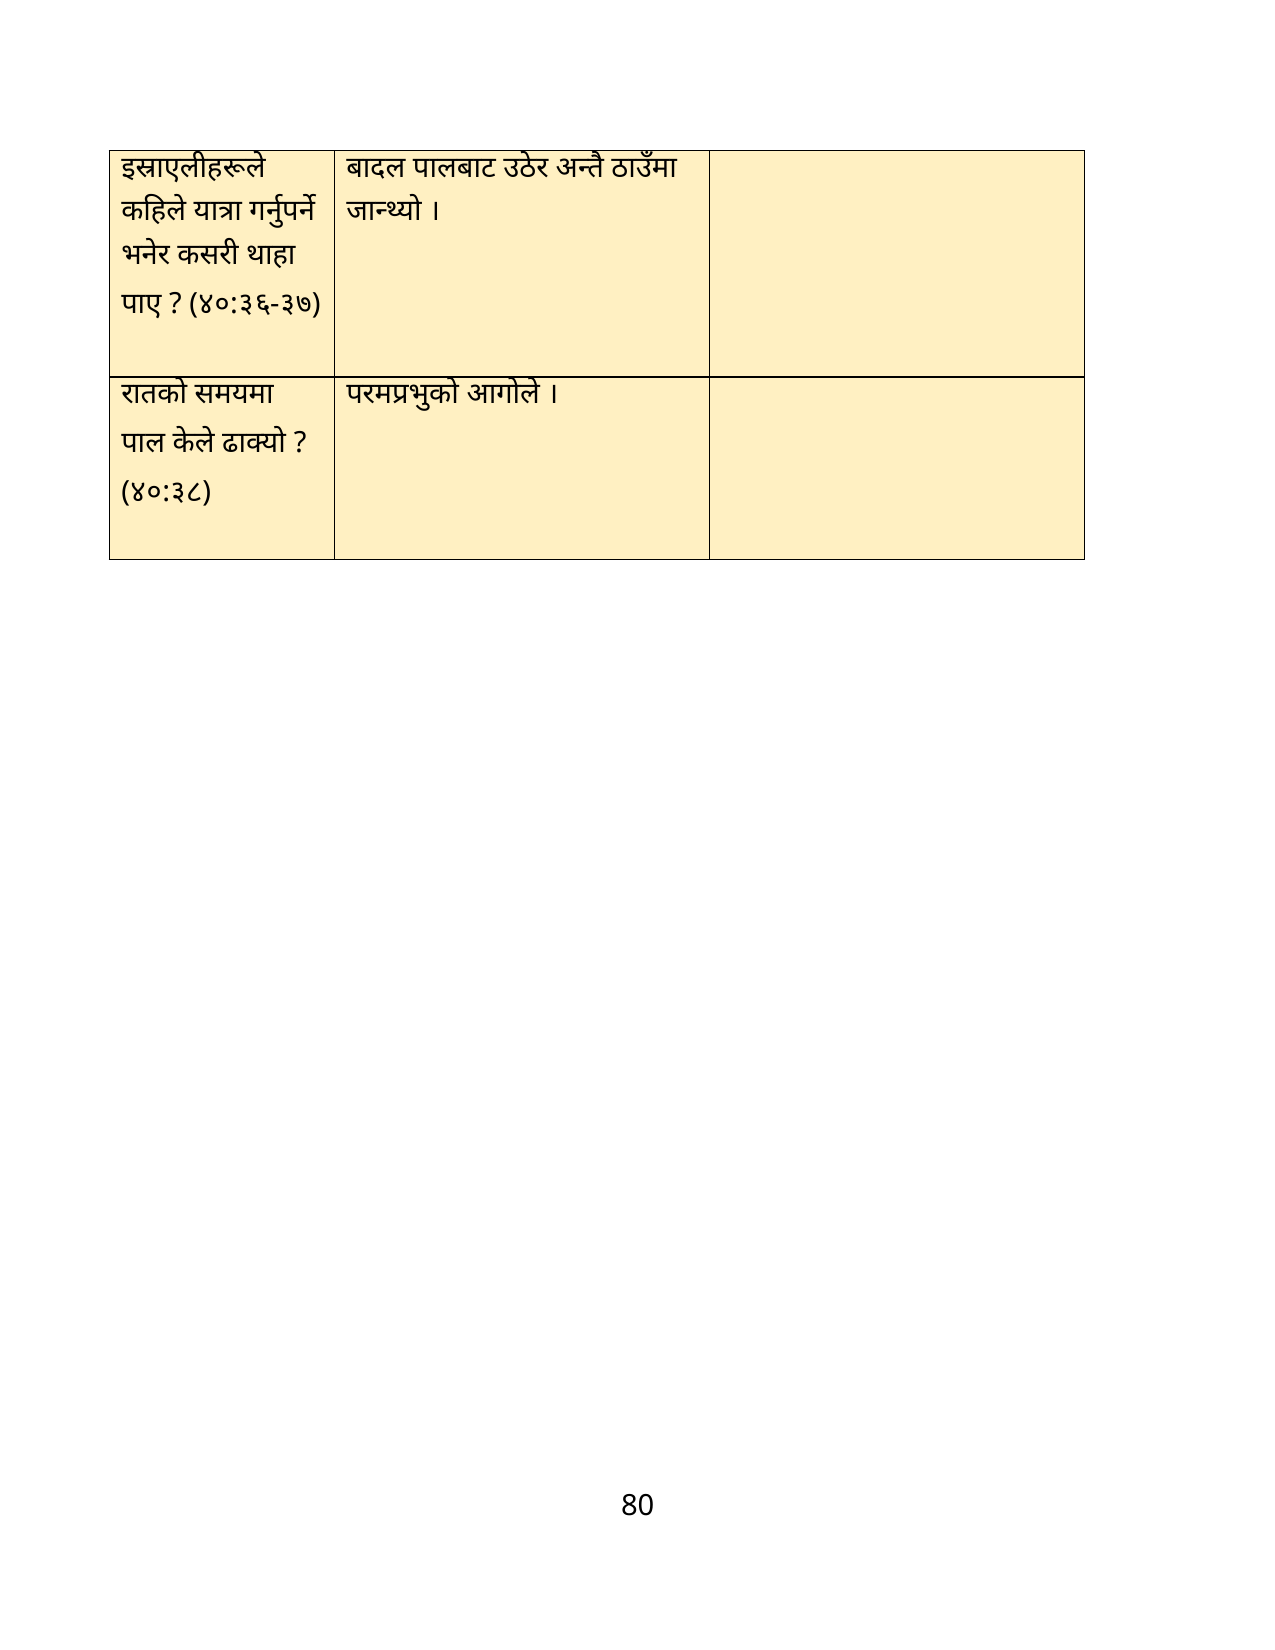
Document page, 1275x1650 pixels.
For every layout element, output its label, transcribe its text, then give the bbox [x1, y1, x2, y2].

table_cell [710, 151, 1084, 376]
table_cell रातको समयमा पाल केले ढाक्यो ? (४०:३८) [110, 378, 334, 559]
table_cell बादल पालबाट उठेर अन्तै ठाउँमा जान्थ्यो । [335, 151, 709, 376]
table_cell इस्राएलीहरूले कहिले यात्रा गर्नुपर्ने भनेर कसरी थाहा पाए ? (४०:३६-३७) [110, 151, 334, 376]
table_cell परमप्रभुको आगोले । [335, 378, 709, 559]
table_cell [710, 378, 1084, 559]
